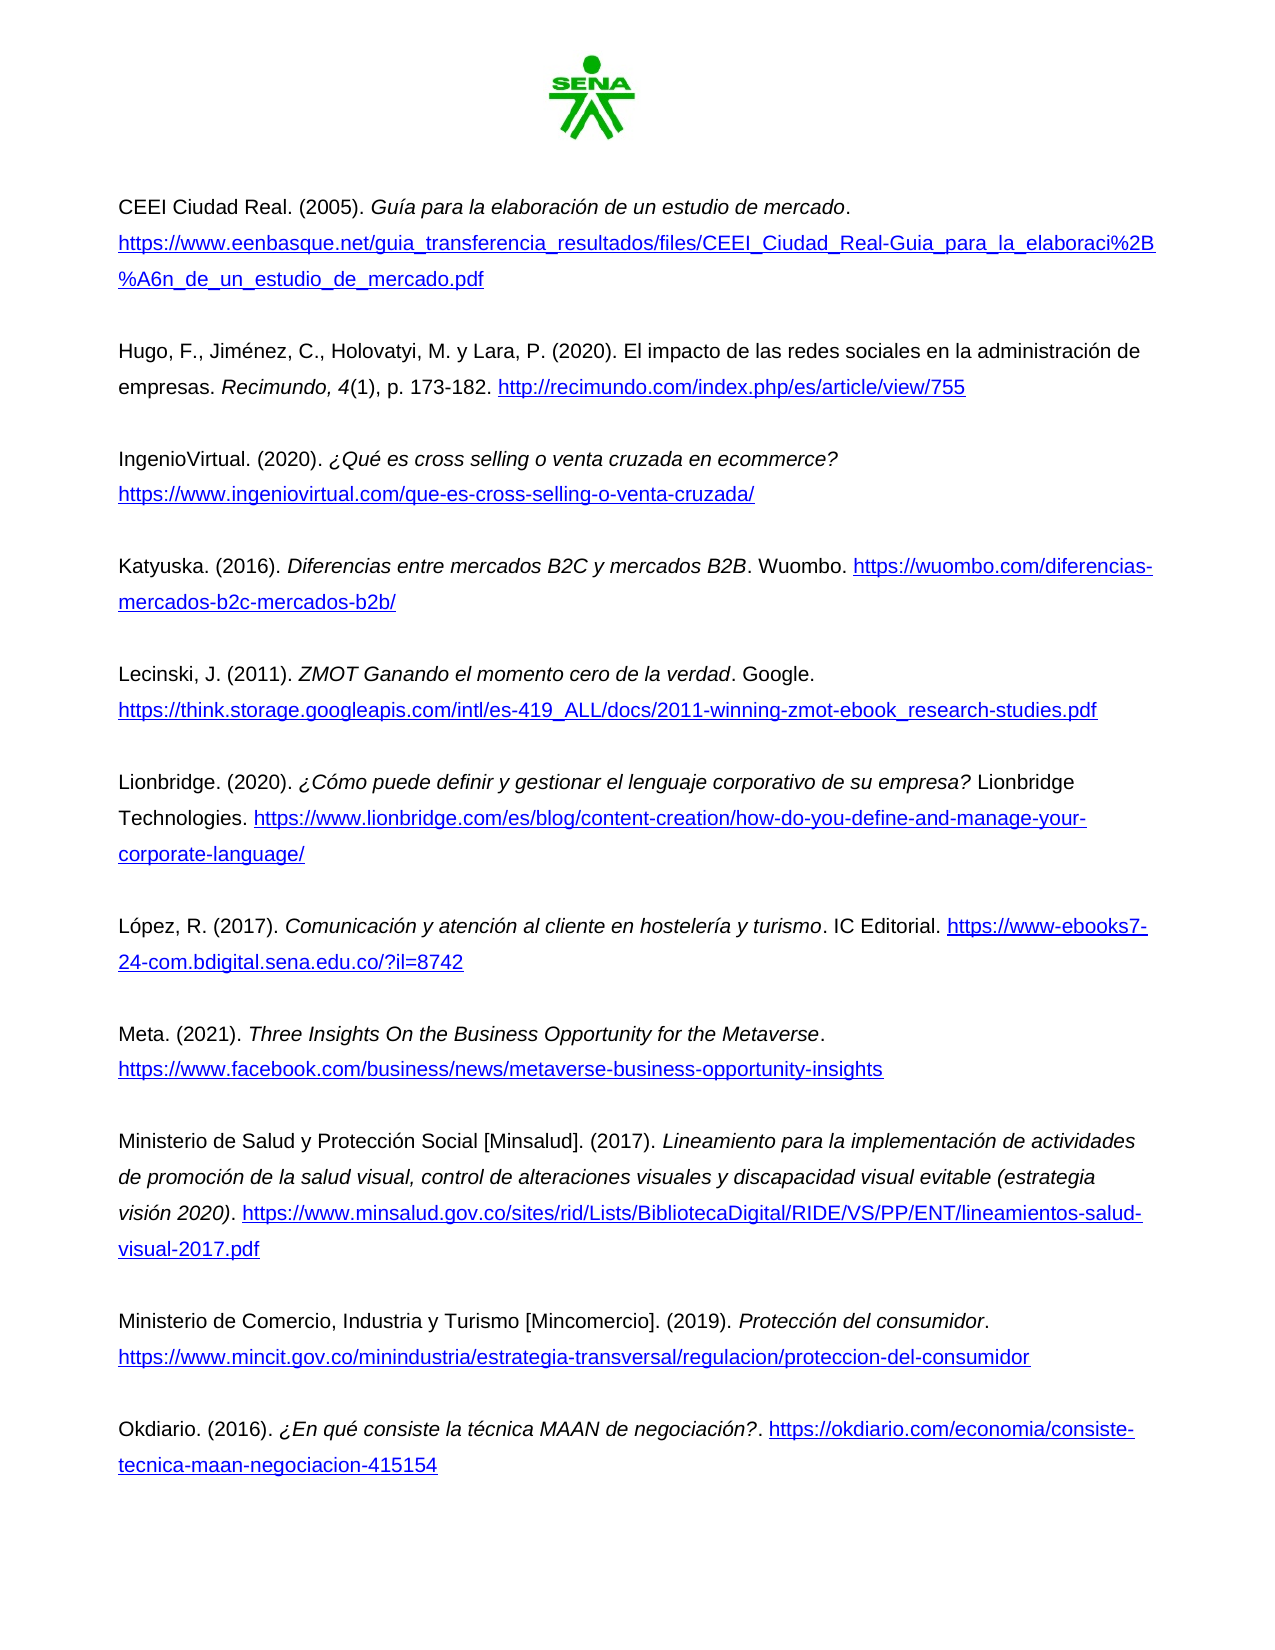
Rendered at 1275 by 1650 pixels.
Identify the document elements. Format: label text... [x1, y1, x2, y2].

text Katyuska. (2016). Diferencias entre mercados B2C y mercados B2B. Wuombo. https://wuombo.com/diferencias-mercados-b2c-mercados-b2b/ [118, 554, 1157, 614]
text CEEI Ciudad Real. (2005). Guía para la elaboración de un estudio de mercado. https://www.eenbasque.net/guia_transferencia_resultados/files/CEEI_Ciudad_Real-Guia_para_la_elaboraci%2B%A6n_de_un_estudio_de_mercado.pdf [118, 195, 1157, 291]
text Lecinski, J. (2011). ZMOT Ganando el momento cero de la verdad. Google. https://think.storage.googleapis.com/intl/es-419_ALL/docs/2011-winning-zmot-ebook_research-studies.pdf [118, 662, 1157, 722]
text Okdiario. (2016). ¿En qué consiste la técnica MAAN de negociación?. https://okdiario.com/economia/consiste-tecnica-maan-negociacion-415154 [118, 1417, 1157, 1477]
picture [543, 50, 641, 147]
text Meta. (2021). Three Insights On the Business Opportunity for the Metaverse. https://www.facebook.com/business/news/metaverse-business-opportunity-insights [118, 1021, 1157, 1081]
text López, R. (2017). Comunicación y atención al cliente en hostelería y turismo. IC Editorial. https://www-ebooks7-24-com.bdigital.sena.edu.co/?il=8742 [118, 913, 1157, 973]
text IngenioVirtual. (2020). ¿Qué es cross selling o venta cruzada en ecommerce? https://www.ingeniovirtual.com/que-es-cross-selling-o-venta-cruzada/ [118, 446, 1157, 506]
text Ministerio de Comercio, Industria y Turismo [Mincomercio]. (2019). Protección del consumidor. https://www.mincit.gov.co/minindustria/estrategia-transversal/regulacion/proteccion-del-consumidor [118, 1309, 1157, 1369]
text Lionbridge. (2020). ¿Cómo puede definir y gestionar el lenguaje corporativo de su empresa? Lionbridge Technologies. https://www.lionbridge.com/es/blog/content-creation/how-do-you-define-and-manage-your-corporate-language/ [118, 770, 1157, 866]
text Hugo, F., Jiménez, C., Holovatyi, M. y Lara, P. (2020). El impacto de las redes sociales en la administración de empresas. Recimundo, 4(1), p. 173-182. http://recimundo.com/index.php/es/article/view/755 [118, 338, 1157, 398]
text Ministerio de Salud y Protección Social [Minsalud]. (2017). Lineamiento para la implementación de actividades de promoción de la salud visual, control de alteraciones visuales y discapacidad visual evitable (estrategia visión 2020). https://www.minsalud.gov.co/sites/rid/Lists/BibliotecaDigital/RIDE/VS/PP/ENT/lineamientos-salud-visual-2017.pdf [118, 1129, 1157, 1261]
